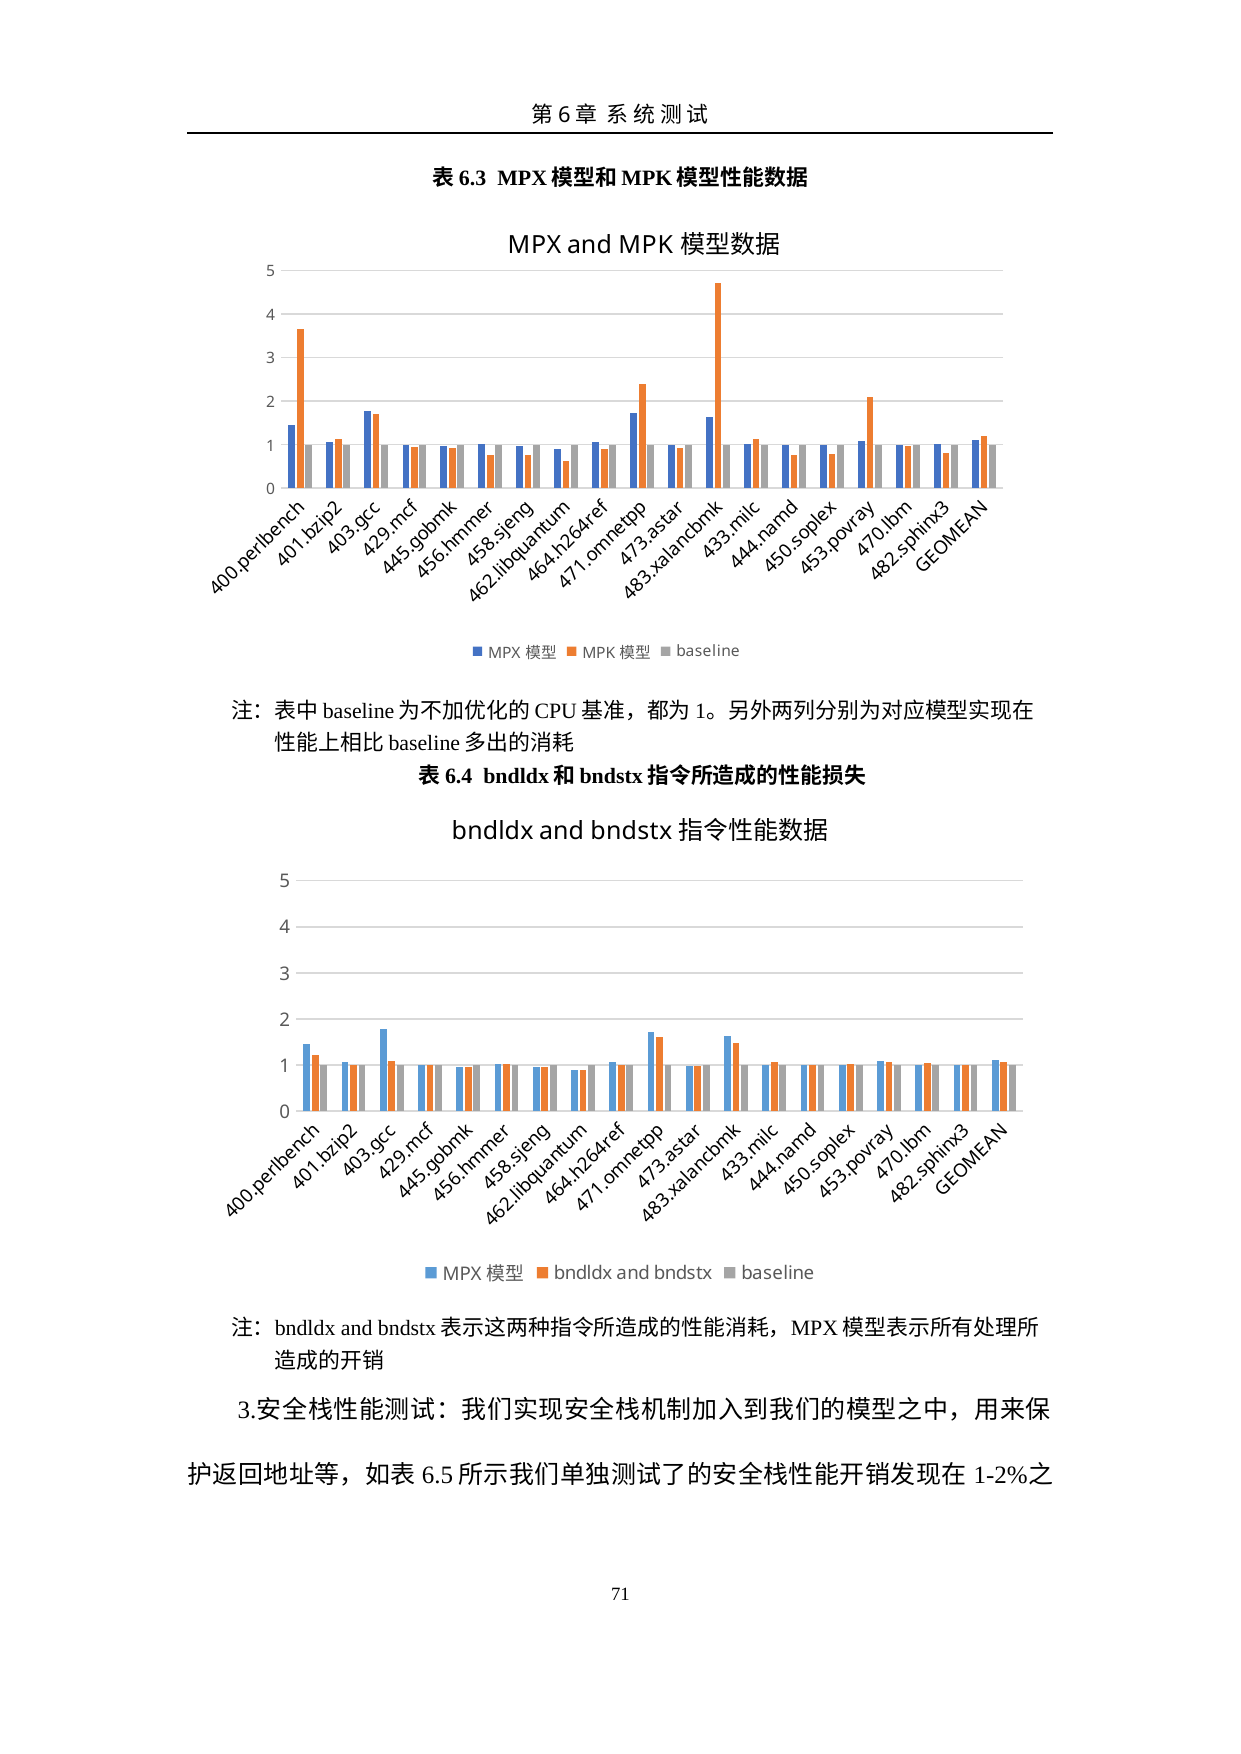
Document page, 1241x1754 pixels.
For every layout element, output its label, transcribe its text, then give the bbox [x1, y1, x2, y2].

text 表6.4 bndldx和bndstx指令所造成的性能损失 [187, 757, 1053, 1310]
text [187, 1375, 1053, 1505]
text 表6.3 MPX模型和MPK模型性能数据 [187, 160, 1053, 192]
text 注：bndldx and bndstx表示这两种指令所造成的性能消耗，MPX模型表示所有处理所造成的开销 [231, 1310, 1053, 1375]
text 注：表中baseline为不加优化的CPU基准，都为1。另外两列分别为对应模型实现在性能上相比baseline多出的消耗 [231, 692, 1053, 757]
